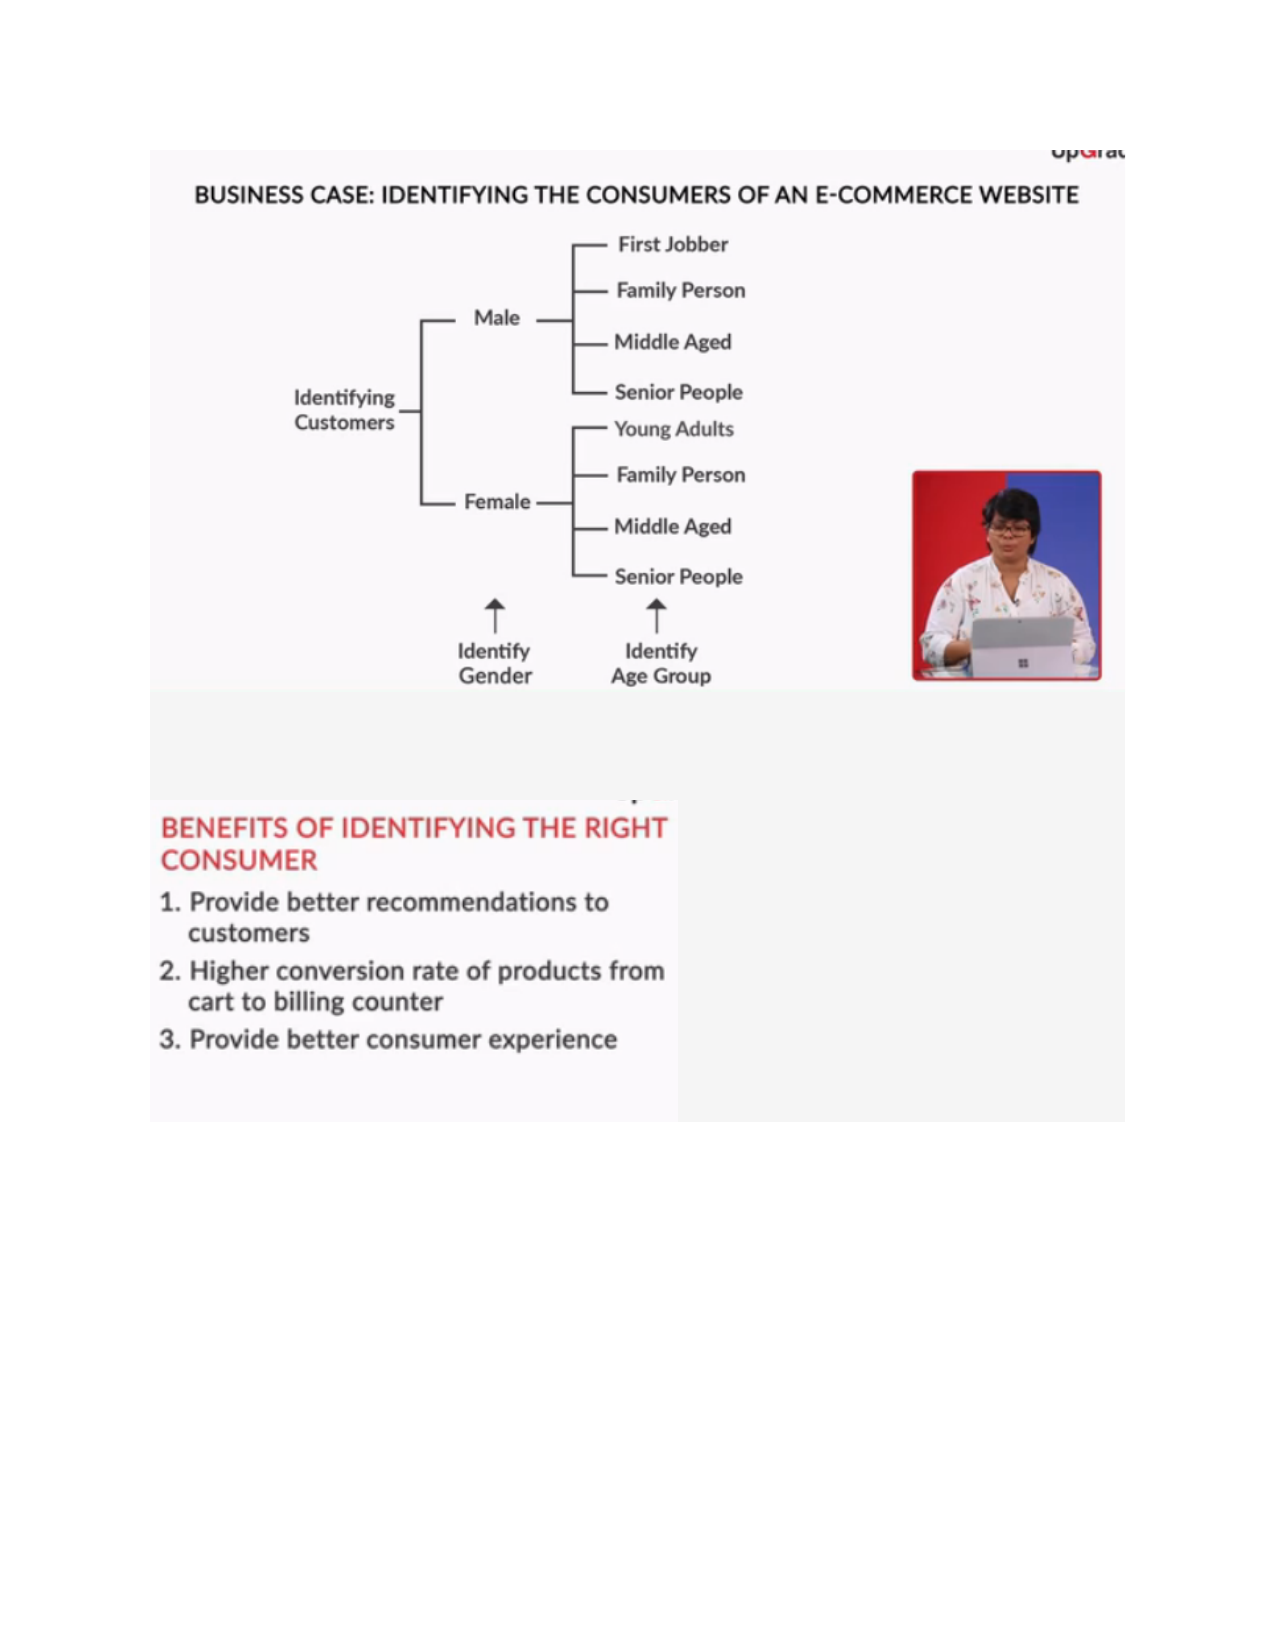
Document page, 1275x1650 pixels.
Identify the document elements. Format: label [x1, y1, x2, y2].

picture [150, 800, 679, 1122]
picture [150, 150, 1125, 692]
